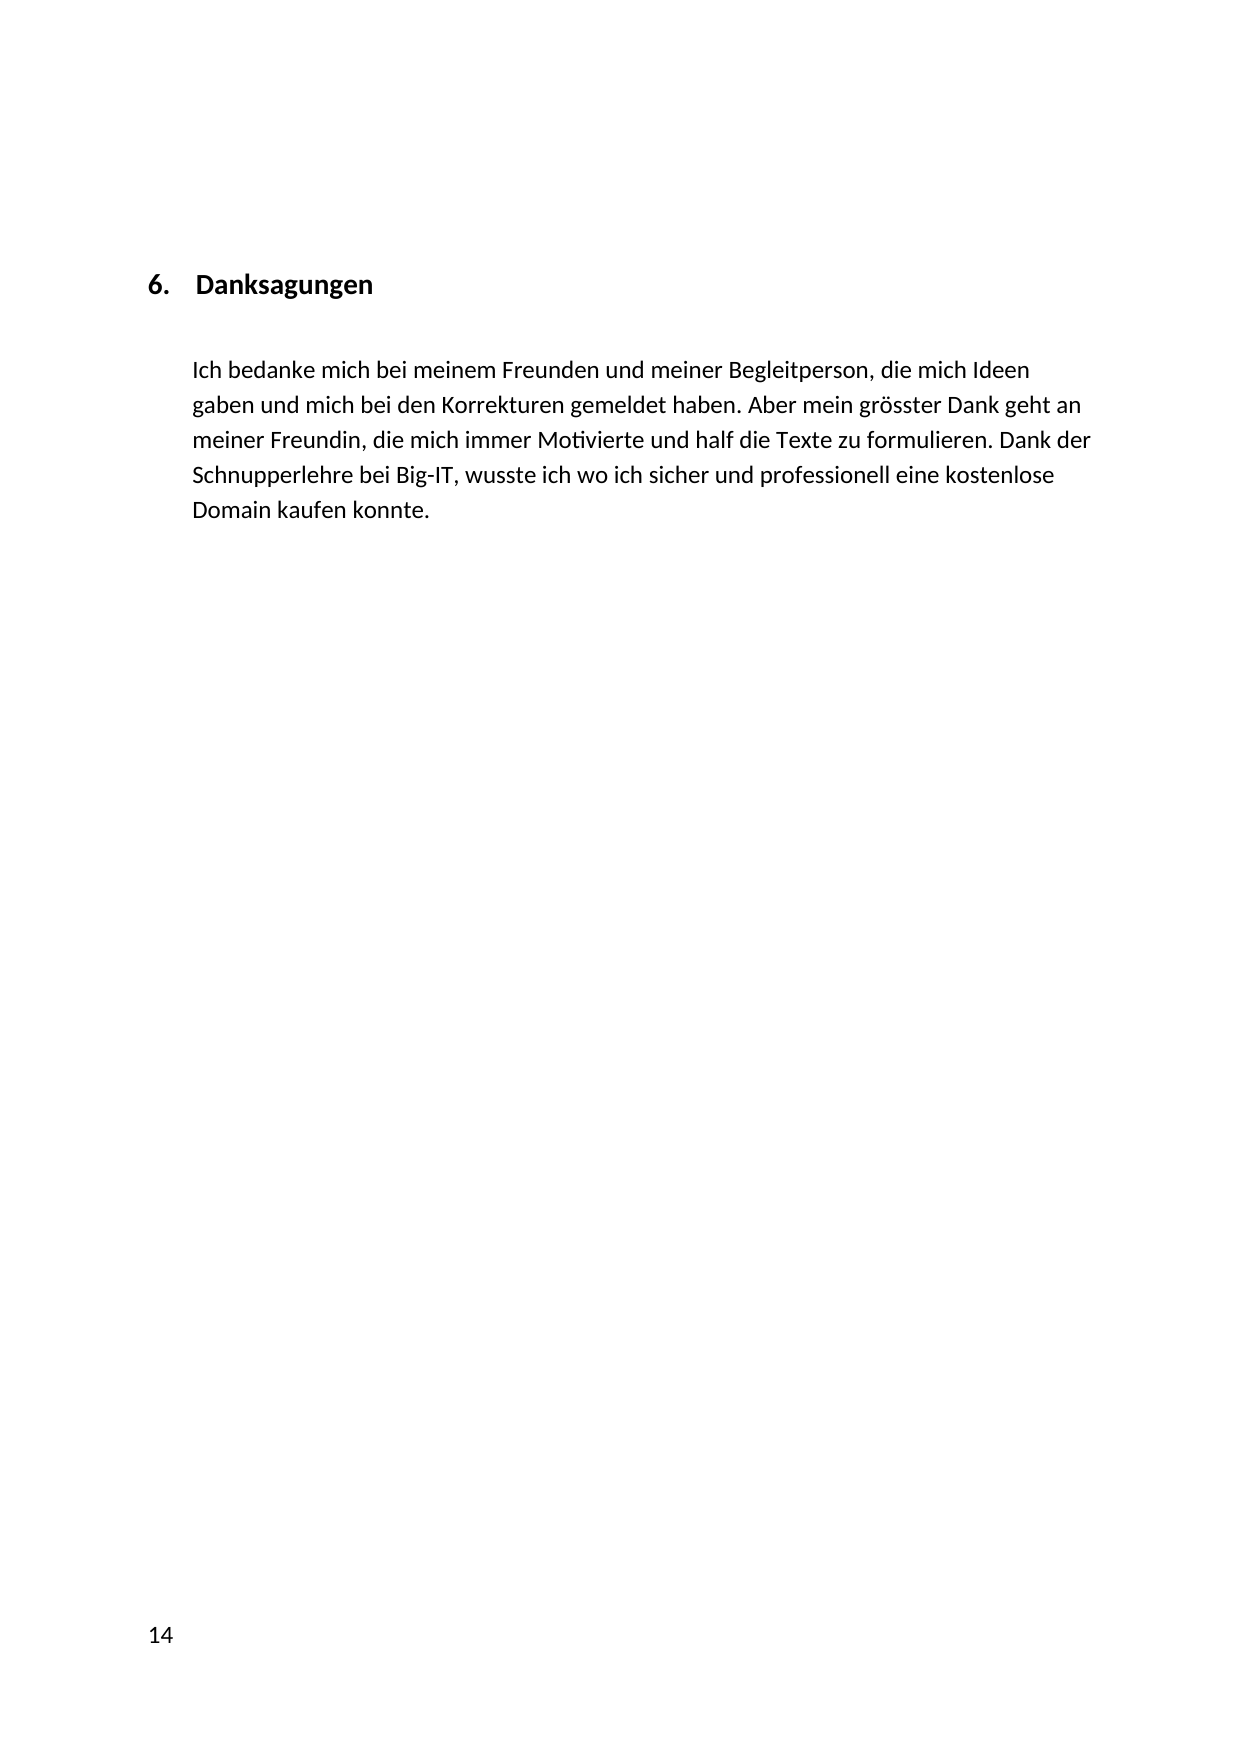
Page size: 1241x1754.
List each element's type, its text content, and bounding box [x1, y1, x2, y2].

subtitle Danksagungen [148, 266, 1093, 302]
text Ich bedanke mich bei meinem Freunden und meiner Begleitperson, die mich Ideen gaben und mich bei den Korrekturen gemeldet haben. Aber mein grösster Dank geht an meiner Freundin, die mich immer Motivierte und half die Texte zu formulieren. Dank der Schnupperlehre bei Big-IT, wusste ich wo ich sicher und professionell eine kostenlose Domain kaufen konnte. [192, 354, 1093, 524]
